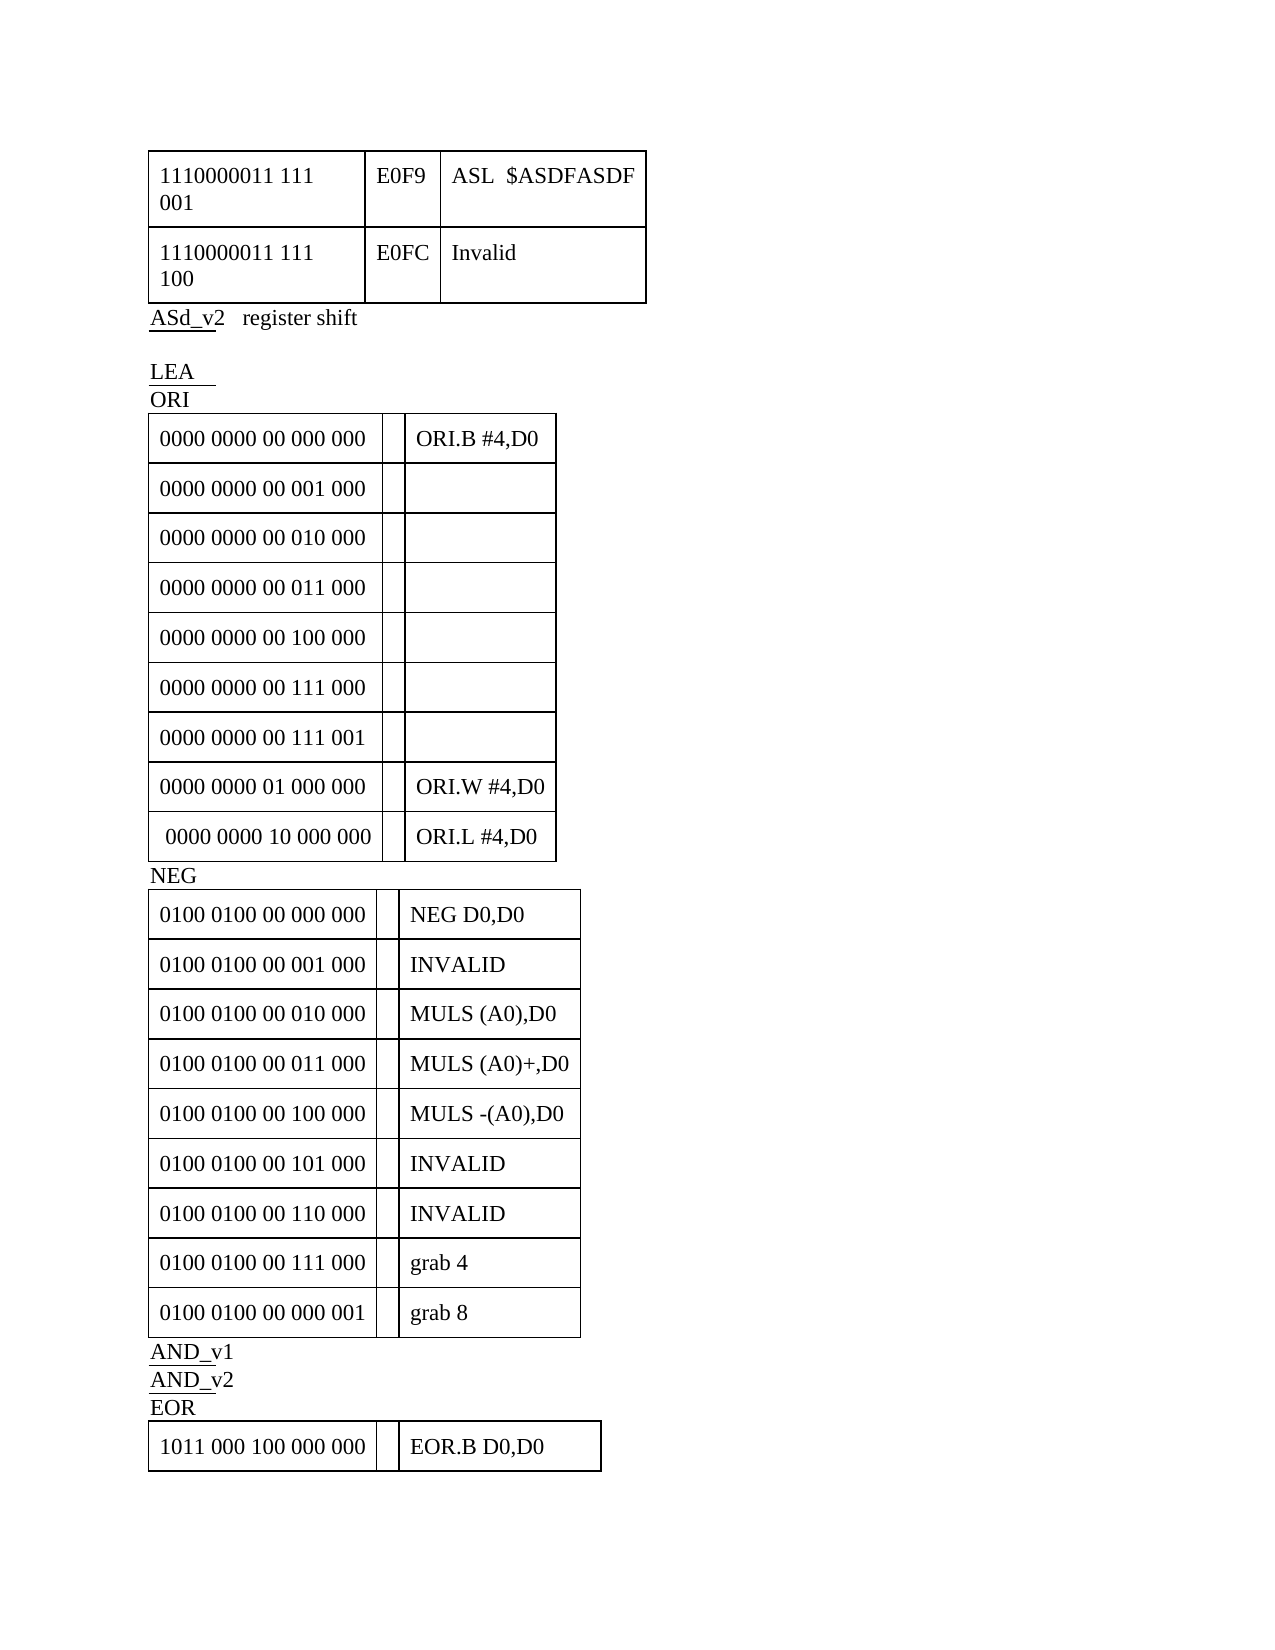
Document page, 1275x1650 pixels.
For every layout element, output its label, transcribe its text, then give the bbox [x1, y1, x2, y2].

table_header ORI.B #4,D0 [406, 414, 555, 462]
text ASd_v2 register shift [150, 304, 1125, 330]
text LEA [150, 358, 1125, 384]
table_cell ASL $ASDFASDF [441, 152, 645, 226]
table_cell 0000 0000 00 111 000 [149, 663, 382, 711]
table_header [383, 414, 404, 462]
table_cell MULS (A0)+,D0 [400, 1040, 580, 1088]
table_cell 0100 0100 00 111 000 [149, 1239, 376, 1287]
table_cell 0000 0000 01 000 000 [149, 763, 382, 811]
table_cell [383, 713, 404, 761]
table_cell [406, 514, 555, 562]
table_cell [377, 1040, 398, 1088]
table_cell 1110000011 111 100 [149, 228, 364, 302]
table_cell [377, 1239, 398, 1287]
table_header 0000 0000 00 000 000 [149, 414, 382, 462]
table_cell [377, 1288, 398, 1337]
table_cell grab 4 [400, 1239, 580, 1287]
table_cell [377, 1089, 398, 1137]
table_cell MULS -(A0),D0 [400, 1089, 580, 1137]
table_cell INVALID [400, 1139, 580, 1187]
table_cell 0100 0100 00 110 000 [149, 1189, 376, 1237]
table_cell 0100 0100 00 011 000 [149, 1040, 376, 1088]
table_header 0100 0100 00 000 000 [149, 890, 376, 938]
text ORI [150, 386, 1125, 412]
table_cell grab 8 [400, 1288, 580, 1337]
table_cell E0F9 [366, 152, 440, 226]
text AND_v2 [150, 1366, 1125, 1392]
table_cell 0000 0000 00 011 000 [149, 563, 382, 612]
table_cell [383, 514, 404, 562]
table_cell [383, 613, 404, 661]
table_header [377, 1422, 398, 1470]
table_header [377, 890, 398, 938]
table_cell 0000 0000 00 010 000 [149, 514, 382, 562]
table_cell MULS (A0),D0 [400, 990, 580, 1038]
table_cell 1110000011 111 001 [149, 152, 364, 226]
table_header 1011 000 100 000 000 [149, 1422, 376, 1470]
table_cell 0100 0100 00 010 000 [149, 990, 376, 1038]
table_cell [406, 663, 555, 711]
table_cell ORI.L #4,D0 [406, 812, 555, 861]
table_header EOR.B D0,D0 [400, 1422, 600, 1470]
table_cell Invalid [441, 228, 645, 302]
table_cell [383, 763, 404, 811]
table_cell E0FC [366, 228, 440, 302]
text EOR [150, 1394, 1125, 1420]
table_cell 0100 0100 00 000 001 [149, 1288, 376, 1337]
table_cell 0100 0100 00 101 000 [149, 1139, 376, 1187]
table_header NEG D0,D0 [400, 890, 580, 938]
text NEG [150, 862, 1125, 888]
table_cell [377, 1139, 398, 1187]
table_cell [377, 990, 398, 1038]
table_cell 0000 0000 00 001 000 [149, 464, 382, 512]
table_cell [383, 663, 404, 711]
table_cell [383, 812, 404, 861]
table_cell [377, 940, 398, 988]
table_cell ORI.W #4,D0 [406, 763, 555, 811]
table_cell INVALID [400, 940, 580, 988]
table_cell 0100 0100 00 100 000 [149, 1089, 376, 1137]
table_cell INVALID [400, 1189, 580, 1237]
table_cell [383, 563, 404, 612]
table_cell [406, 713, 555, 761]
table_cell [377, 1189, 398, 1237]
table_cell 0000 0000 00 111 001 [149, 713, 382, 761]
table_cell 0100 0100 00 001 000 [149, 940, 376, 988]
table_cell [406, 613, 555, 661]
table_cell [383, 464, 404, 512]
text AND_v1 [150, 1338, 1125, 1364]
table_cell 0000 0000 00 100 000 [149, 613, 382, 661]
table_cell 0000 0000 10 000 000 [149, 812, 382, 861]
table_cell [406, 464, 555, 512]
table_cell [406, 563, 555, 612]
